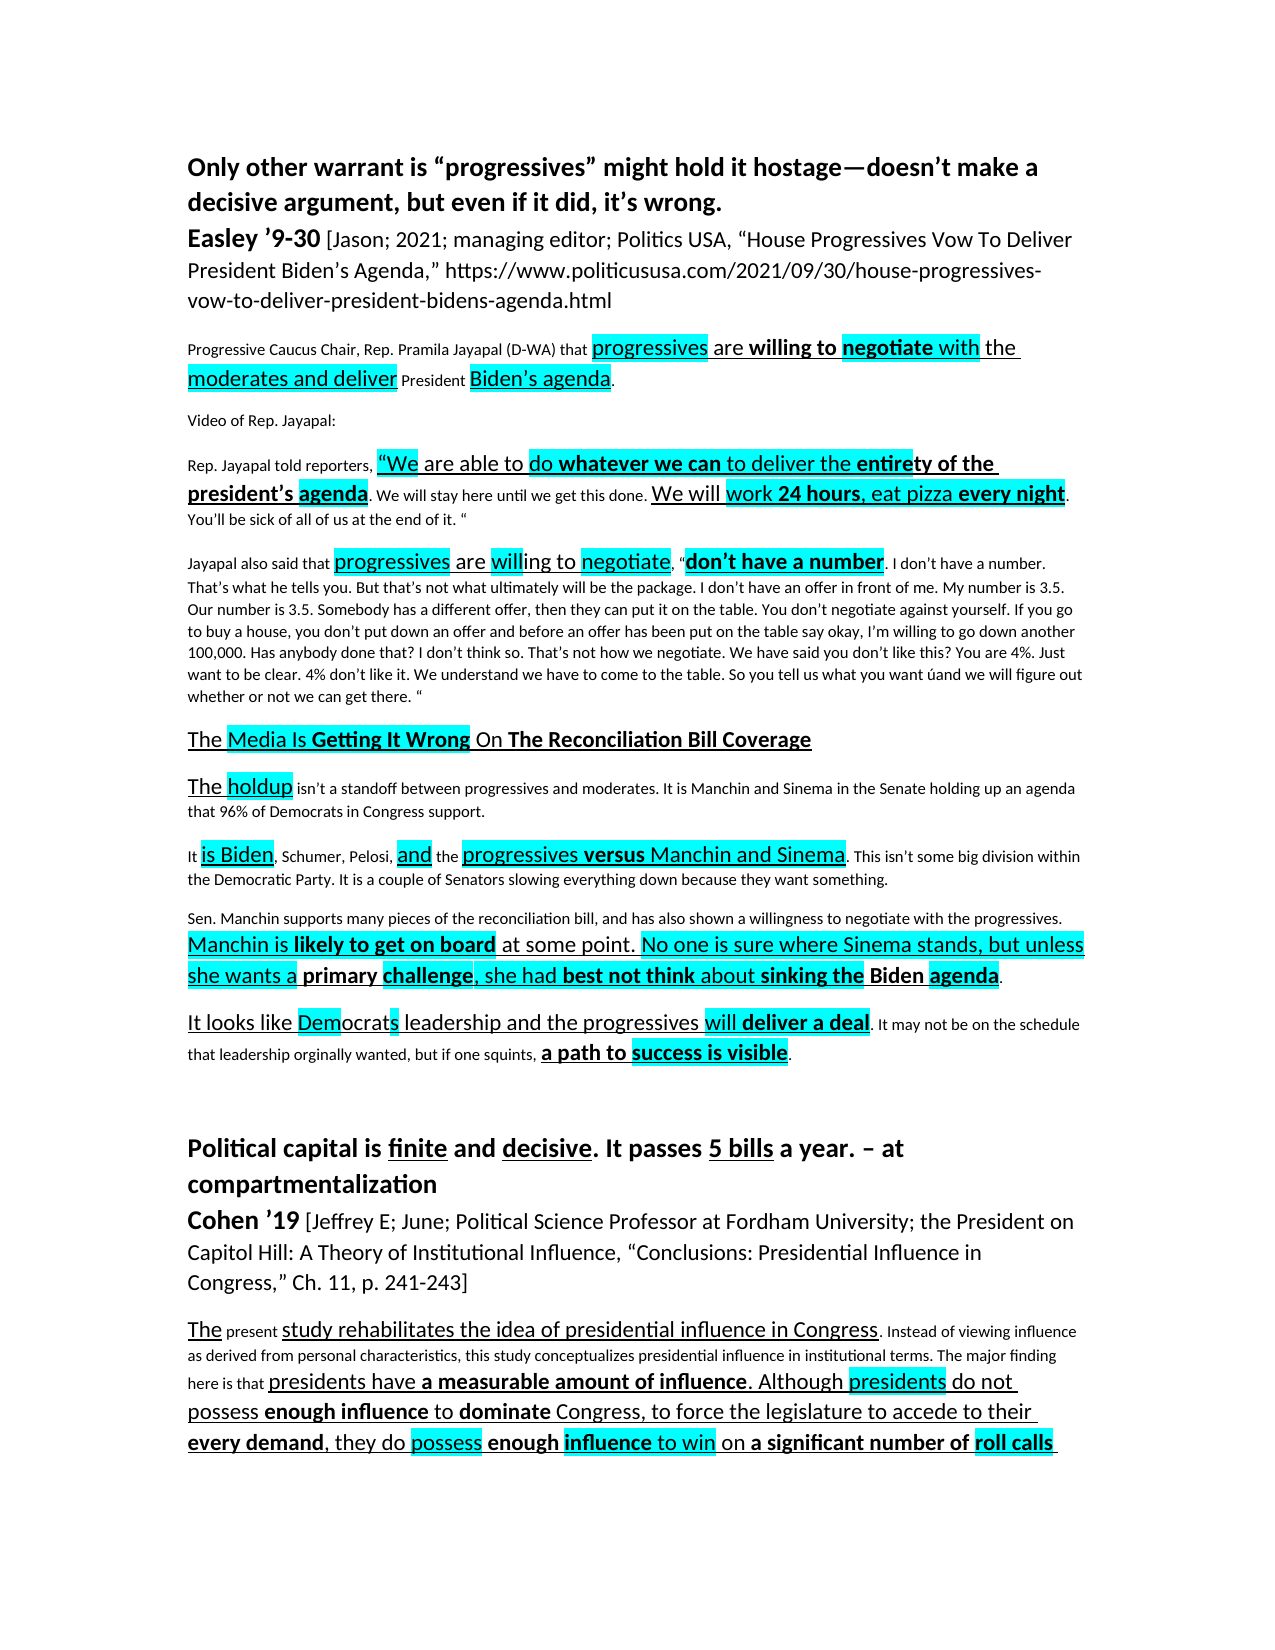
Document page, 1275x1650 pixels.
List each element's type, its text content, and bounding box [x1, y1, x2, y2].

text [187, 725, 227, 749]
text Easley ’9-30 [Jason; 2021; managing editor; Politics USA, “House Progressives Vow To Deliver President Biden’s Agenda,” https://www.politicususa.com/2021/09/30/house-progressives-vow-to-deliver-president-bidens-agenda.html [187, 221, 1087, 315]
text Jayapal also said that progressives are willing to negotiate, “don’t have a number. I don’t have a number. That’s what he tells you. But that’s not what ultimately will be the package. I don’t have an offer in front of me. My number is 3.5. Our number is 3.5. Somebody has a different offer, then they can put it on the table. You don’t negotiate against yourself. If you go to buy a house, you don’t put down an offer and before an offer has been put on the table say okay, I’m willing to go down another 100,000. Has anybody done that? I don’t think so. That’s not how we negotiate. We have said you don’t like this? You are 4%. Just want to be clear. 4% don’t like it. We understand we have to come to the table. So you tell us what you want úand we will figure out whether or not we can get there. “ [187, 547, 1087, 707]
text The Media Is Getting It Wrong On The Reconciliation Bill Coverage [470, 725, 1087, 753]
text Progressive Caucus Chair, Rep. Pramila Jayapal (D-WA) that progressives are willing to negotiate with the moderates and deliver President Biden’s agenda. [187, 333, 1087, 392]
text It looks like Democrats leadership and the progressives will deliver a deal. It may not be on the schedule that leadership orginally wanted, but if one squints, a path to success is visible. [187, 1008, 1087, 1066]
text Video of Rep. Jayapal: [187, 411, 1087, 431]
text The holdup isn’t a standoff between progressives and moderates. It is Manchin and Sinema in the Senate holding up an agenda that 96% of Democrats in Congress support. [187, 772, 1087, 822]
subtitle Only other warrant is “progressives” might hold it hostage—doesn’t make a decisive argument, but even if it did, it’s wrong. [187, 150, 1087, 219]
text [187, 1315, 1087, 1456]
text It is Biden, Schumer, Pelosi, and the progressives versus Manchin and Sinema. This isn’t some big division within the Democratic Party. It is a couple of Senators slowing everything down because they want something. [187, 840, 1087, 890]
text Cohen ’19 [Jeffrey E; June; Political Science Professor at Fordham University; the President on Capitol Hill: A Theory of Institutional Influence, “Conclusions: Presidential Influence in Congress,” Ch. 11, p. 241-243] [187, 1203, 1087, 1296]
text Rep. Jayapal told reporters, “We are able to do whatever we can to deliver the entirety of the president’s agenda. We will stay here until we get this done. We will work 24 hours, eat pizza every night. You’ll be sick of all of us at the end of it. “ [187, 449, 1087, 529]
text Sen. Manchin supports many pieces of the reconciliation bill, and has also shown a willingness to negotiate with the progressives. Manchin is likely to get on board at some point. No one is sure where Sinema stands, but unless she wants a primary challenge, she had best not think about sinking the Biden agenda. [187, 908, 1087, 989]
subtitle Political capital is finite and decisive. It passes 5 bills a year. – at compartmentalization [187, 1132, 1087, 1200]
